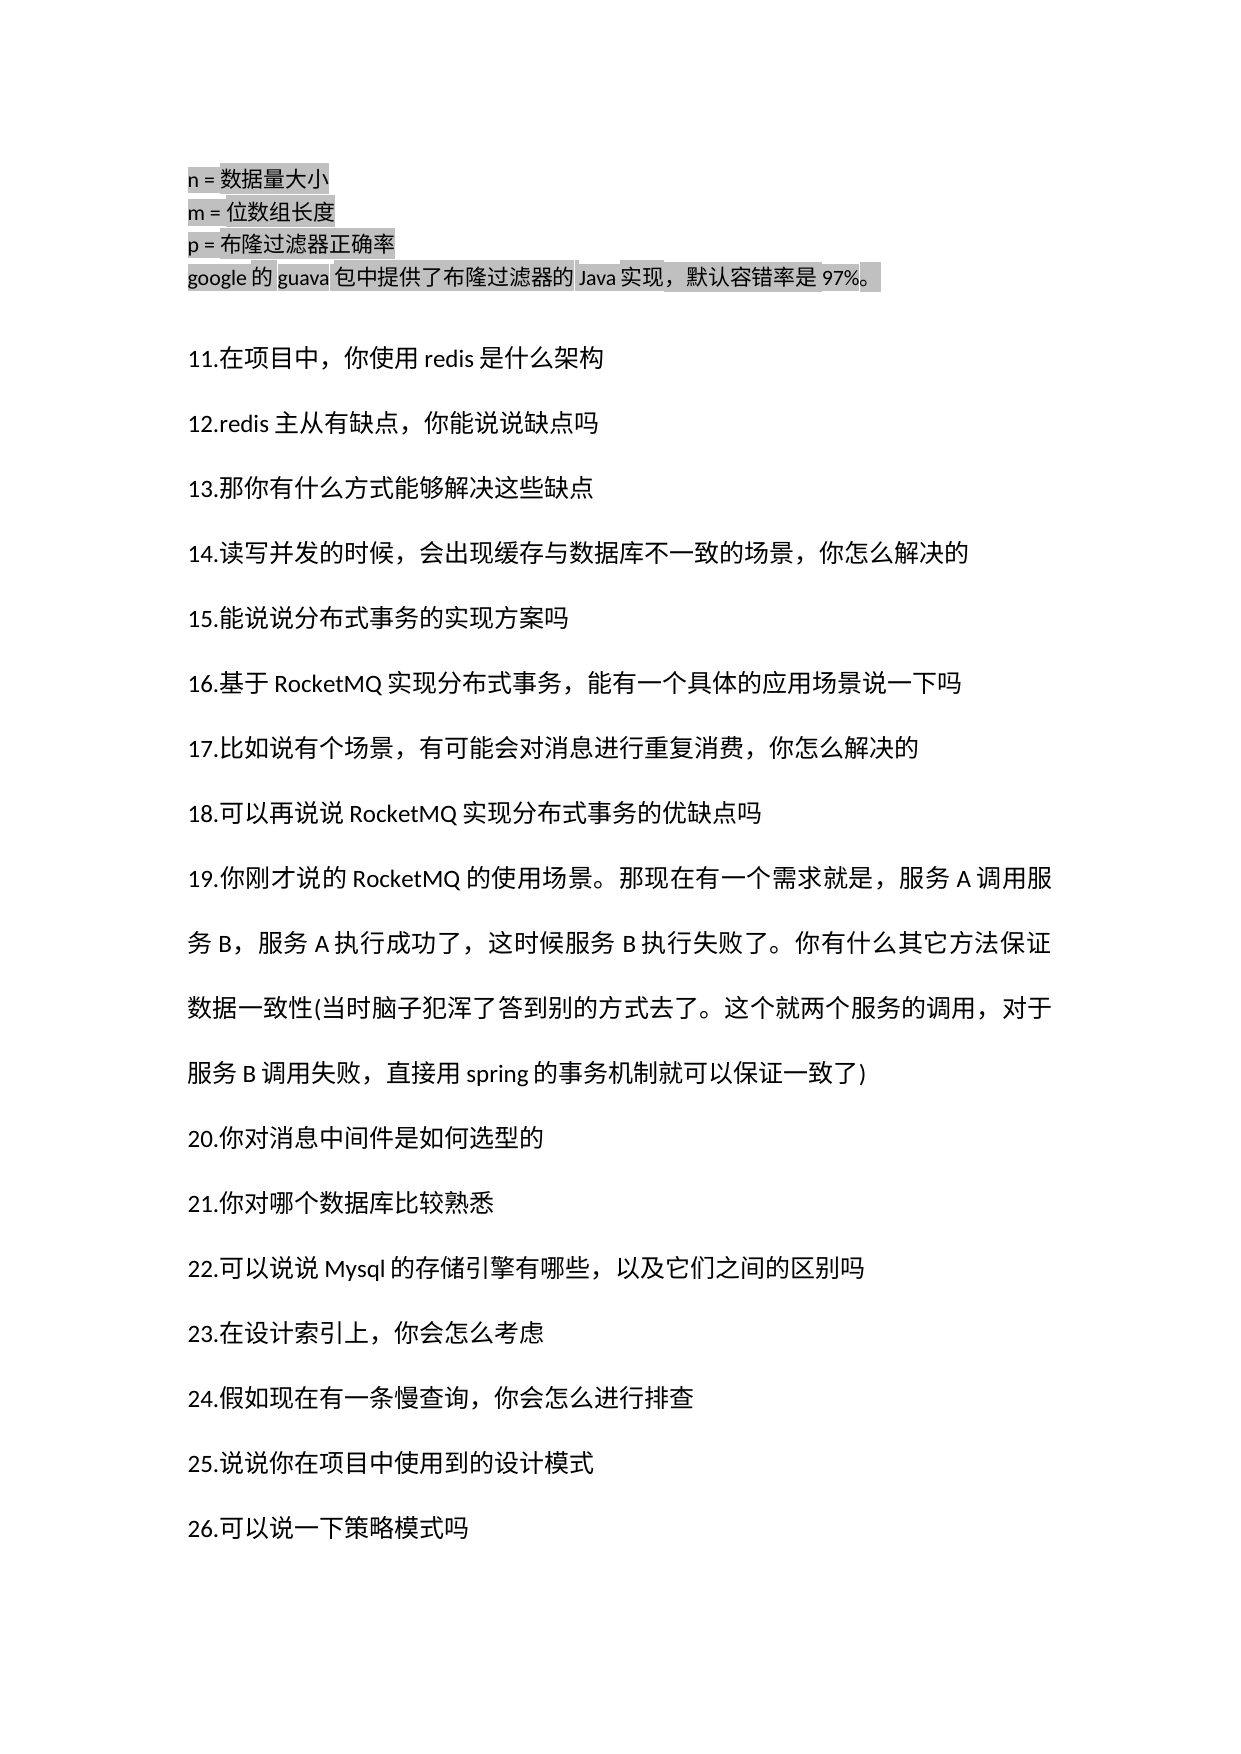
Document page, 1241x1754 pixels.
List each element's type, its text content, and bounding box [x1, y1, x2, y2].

text m = 位数组长度 [187, 194, 1053, 227]
text google的guava包中提供了布隆过滤器的Java实现，默认容错率是97%。 [187, 259, 1053, 292]
text n = 数据量大小 [187, 162, 1053, 194]
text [187, 292, 1053, 1559]
text p = 布隆过滤器正确率 [187, 227, 1053, 259]
